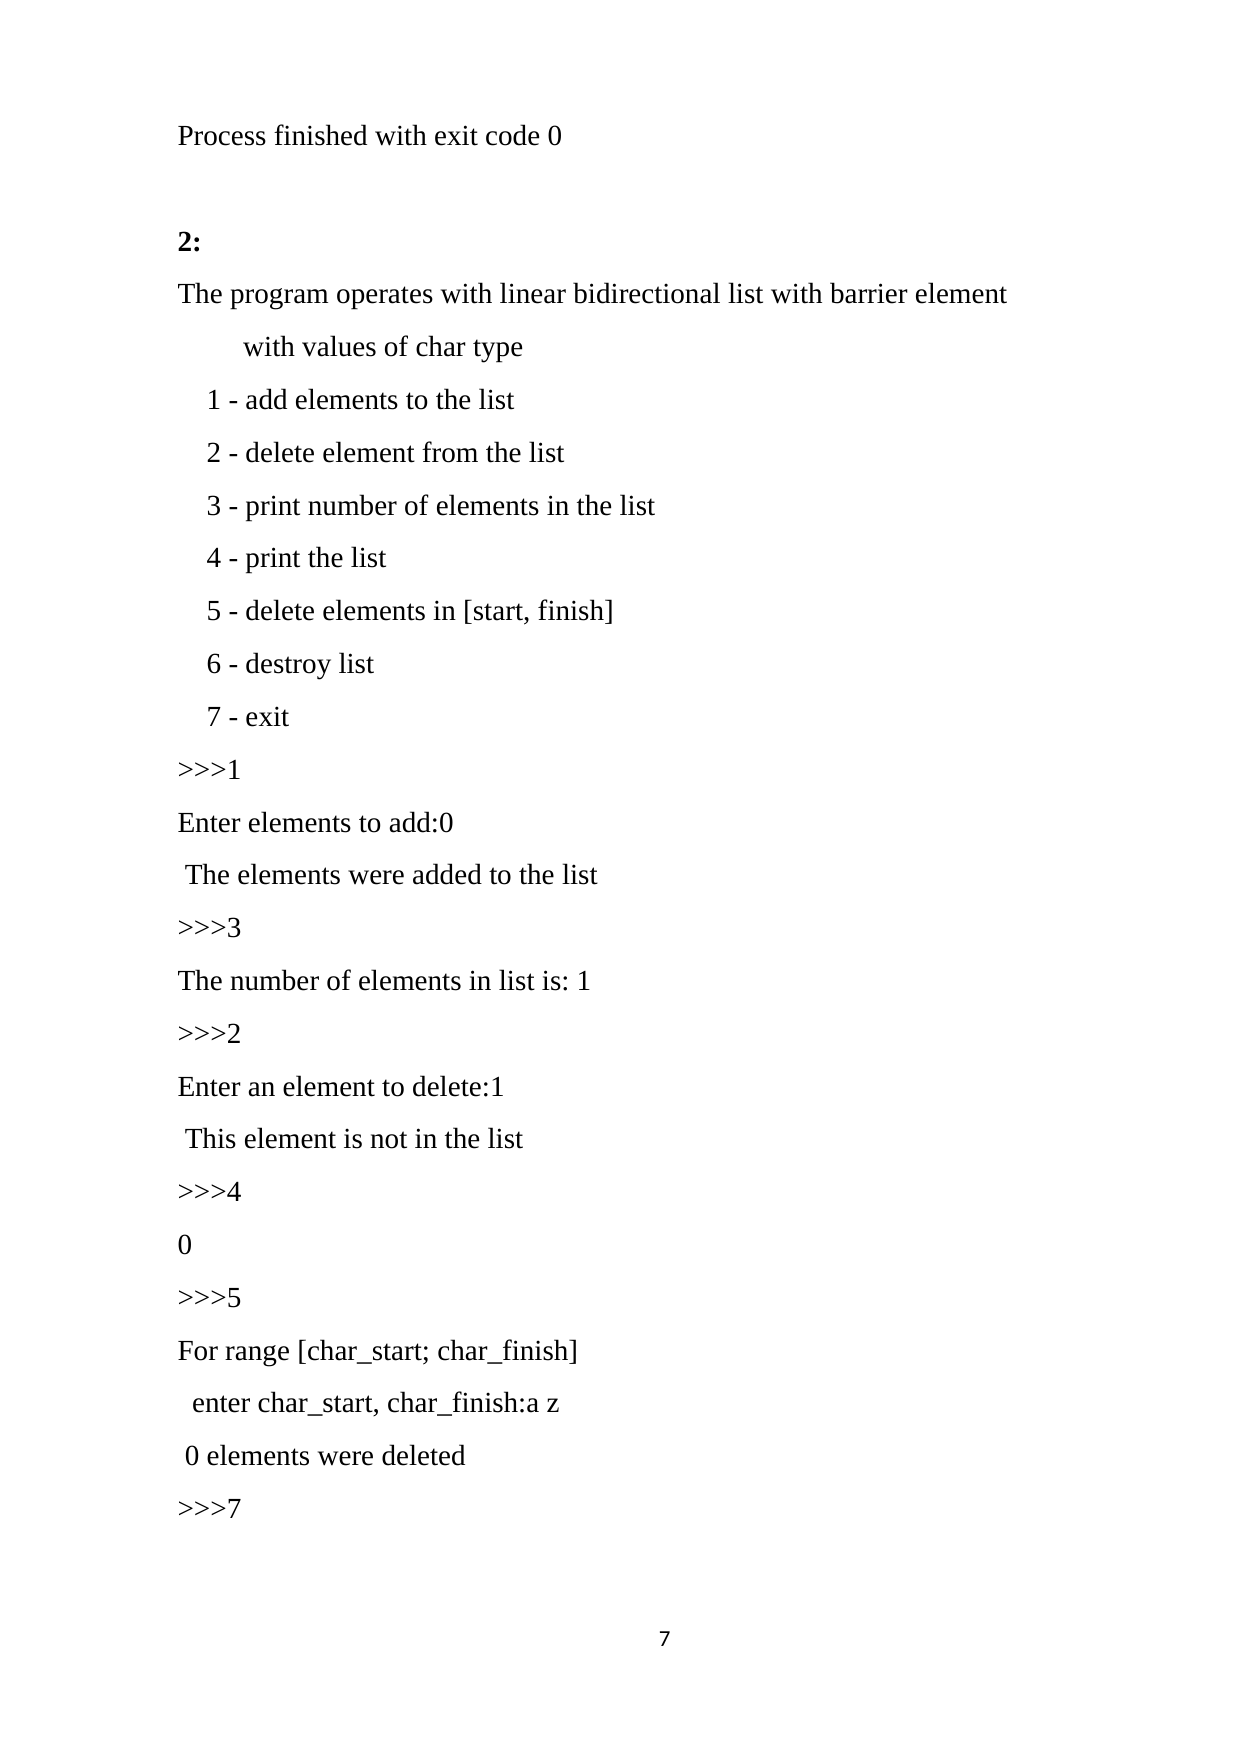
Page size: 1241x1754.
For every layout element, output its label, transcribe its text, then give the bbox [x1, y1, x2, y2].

text The number of elements in list is: 1 [177, 963, 1152, 997]
text This element is not in the list [177, 1122, 1152, 1155]
text enter char_start, char_finish:a z [177, 1386, 1152, 1419]
text 0 [177, 1227, 1152, 1261]
text >>>5 [177, 1280, 1152, 1313]
text 7 - exit [177, 699, 1152, 733]
text For range [char_start; char_finish] [177, 1333, 1152, 1366]
text >>>3 [177, 910, 1152, 944]
list Process finished with exit code 0 [177, 118, 1152, 152]
text 5 - delete elements in [start, finish] [177, 593, 1152, 627]
text >>>1 [177, 752, 1152, 785]
text with values of char type [177, 329, 1152, 363]
text >>>2 [177, 1016, 1152, 1049]
text >>>4 [177, 1174, 1152, 1208]
text Enter an element to delete:1 [177, 1069, 1152, 1102]
text >>>7 [177, 1491, 1152, 1525]
text 6 - destroy list [177, 646, 1152, 680]
text 2: [177, 224, 1152, 257]
text 1 - add elements to the list [177, 382, 1152, 416]
text 4 - print the list [177, 541, 1152, 574]
text 2 - delete element from the list [177, 435, 1152, 468]
text The program operates with linear bidirectional list with barrier element [177, 277, 1152, 310]
text 0 elements were deleted [177, 1438, 1152, 1472]
text 3 - print number of elements in the list [177, 488, 1152, 521]
text Enter elements to add:0 [177, 805, 1152, 838]
text The elements were added to the list [177, 857, 1152, 891]
